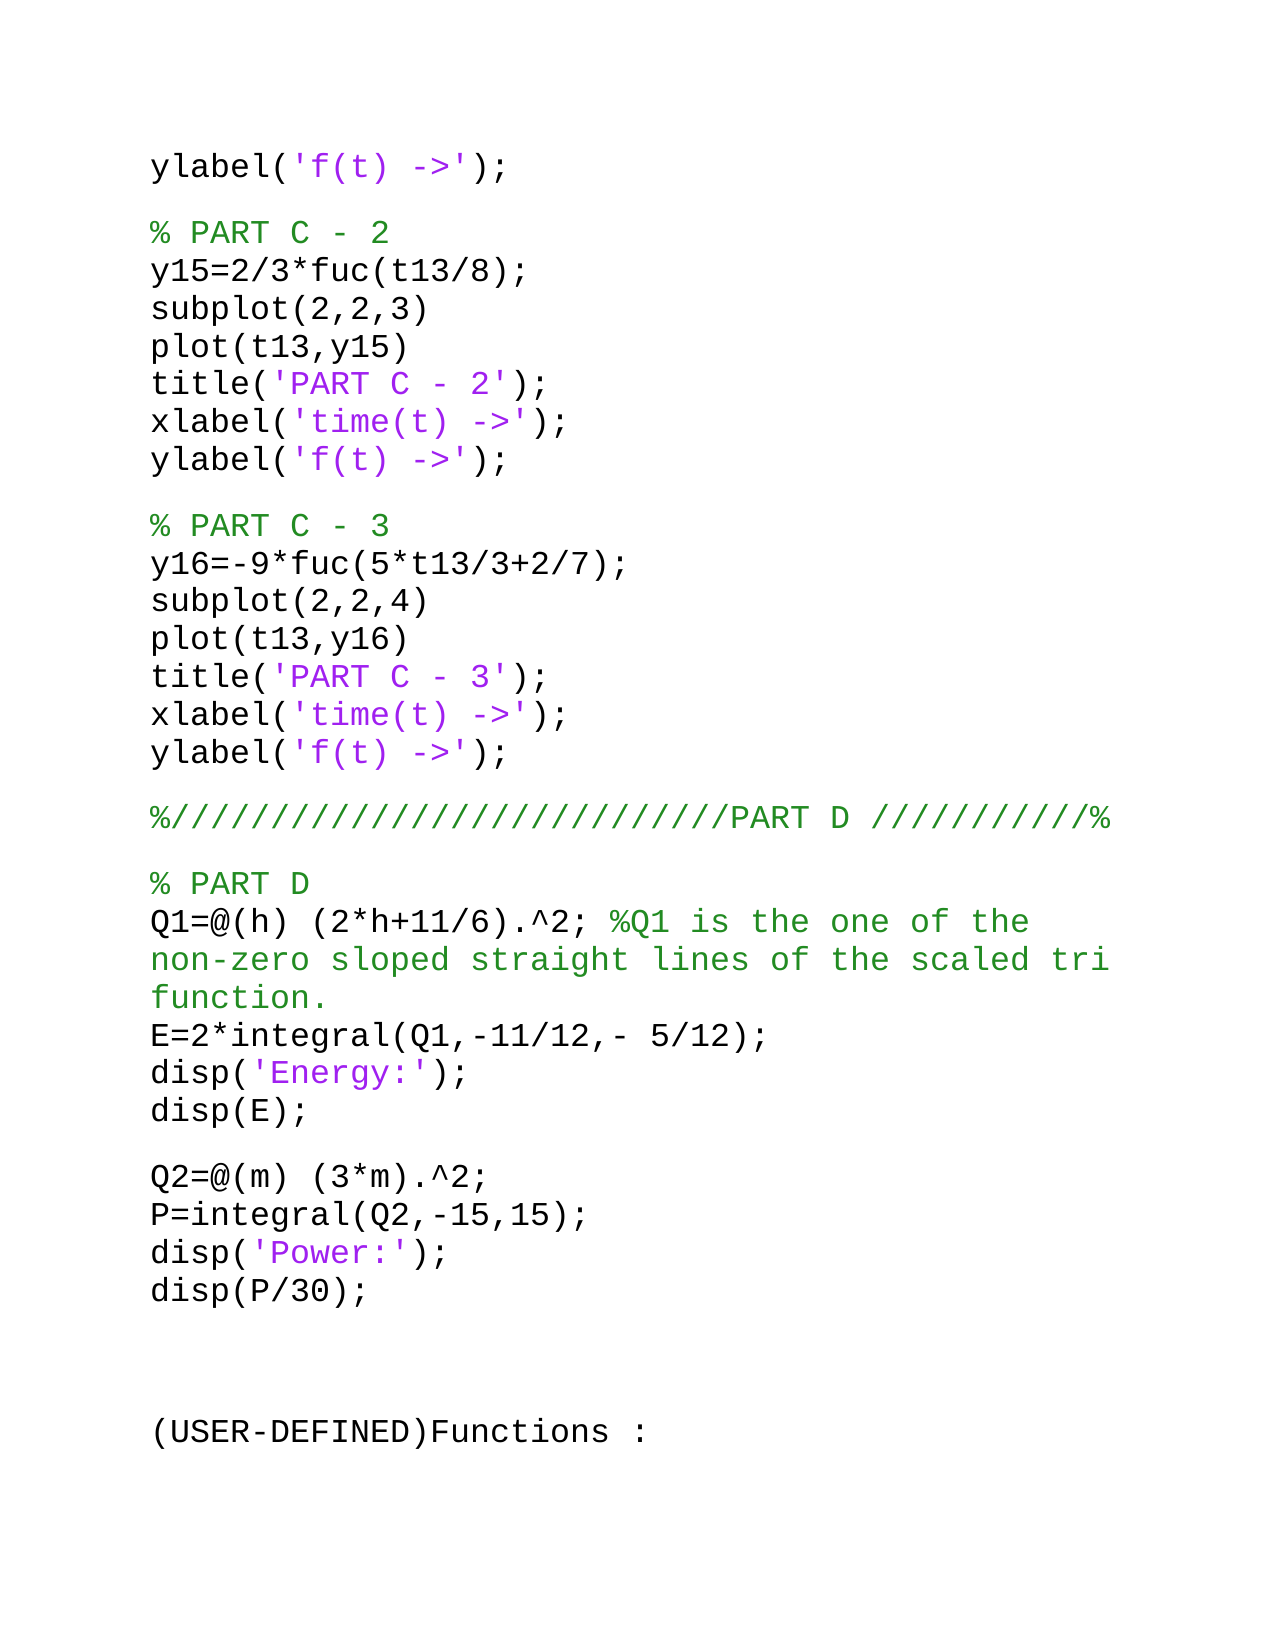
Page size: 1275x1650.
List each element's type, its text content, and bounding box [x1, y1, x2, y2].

text y15=2/3*fuc(t13/8); [150, 254, 1125, 291]
text title('PART C - 3'); [150, 660, 1125, 698]
text P=integral(Q2,-15,15); [150, 1198, 1125, 1235]
text ylabel('f(t) ->'); [150, 150, 1125, 188]
text title('PART C - 2'); [150, 367, 1125, 405]
text %////////////////////////////PART D ///////////% [150, 801, 1125, 839]
text ylabel('f(t) ->'); [150, 443, 1125, 481]
text ylabel('f(t) ->'); [150, 735, 1125, 773]
text disp('Power:'); [150, 1235, 1125, 1273]
text % PART D [150, 867, 1125, 905]
text Q2=@(m) (3*m).^2; [150, 1160, 1125, 1198]
text subplot(2,2,3) [150, 291, 1125, 329]
text % PART C - 3 [150, 508, 1125, 546]
text xlabel('time(t) ->'); [150, 405, 1125, 443]
text disp(E); [150, 1094, 1125, 1132]
text plot(t13,y15) [150, 329, 1125, 367]
text (USER-DEFINED)Functions : [150, 1415, 1125, 1453]
text y16=-9*fuc(5*t13/3+2/7); [150, 546, 1125, 584]
text plot(t13,y16) [150, 622, 1125, 660]
text subplot(2,2,4) [150, 584, 1125, 622]
text xlabel('time(t) ->'); [150, 698, 1125, 735]
text Q1=@(h) (2*h+11/6).^2; %Q1 is the one of the non-zero sloped straight lines of the scaled tri function. [150, 905, 1125, 1018]
text % PART C - 2 [150, 216, 1125, 254]
text E=2*integral(Q1,-11/12,- 5/12); [150, 1018, 1125, 1056]
text disp(P/30); [150, 1273, 1125, 1311]
text disp('Energy:'); [150, 1056, 1125, 1094]
